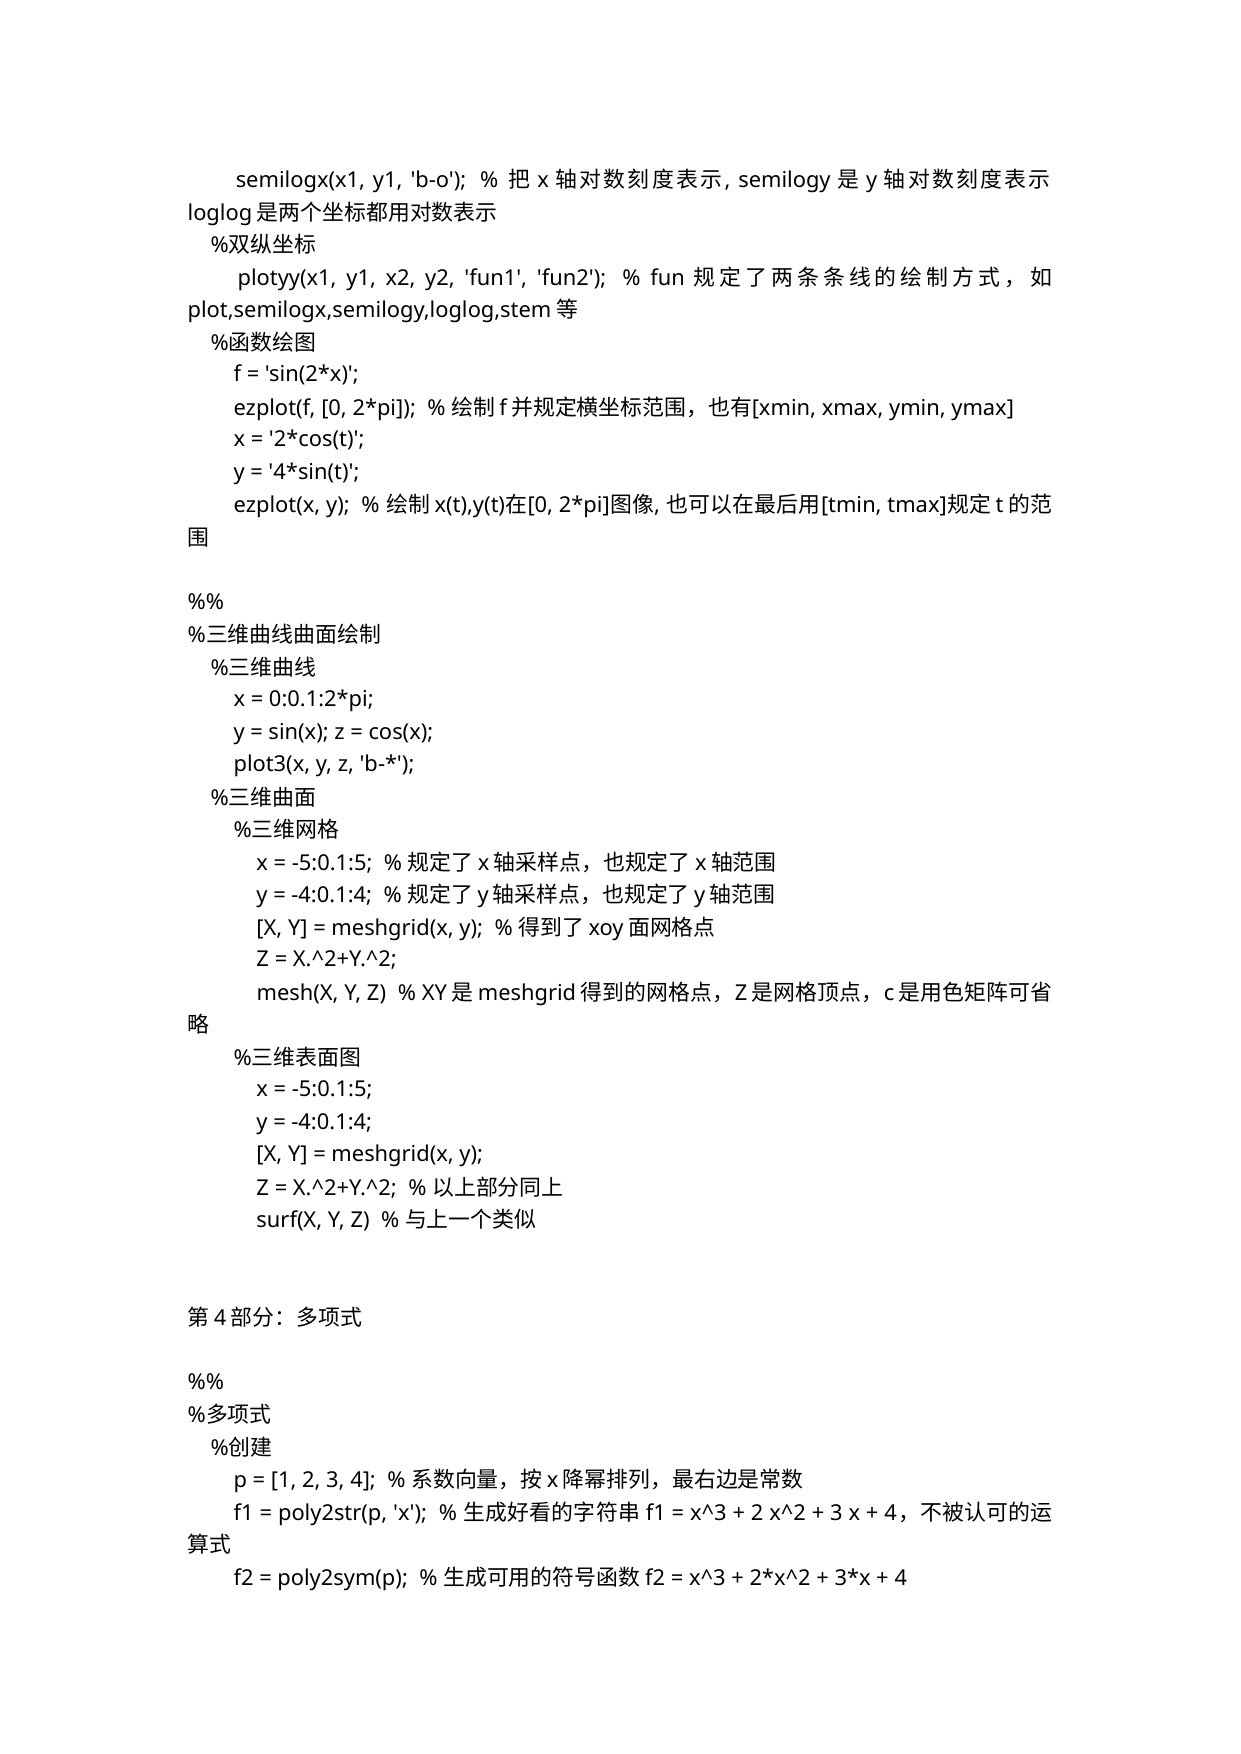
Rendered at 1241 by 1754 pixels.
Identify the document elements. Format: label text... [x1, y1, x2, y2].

text y = -4:0.1:4; [187, 1104, 1053, 1137]
text %三维曲线 [187, 649, 1053, 682]
text %三维表面图 [187, 1039, 1053, 1072]
text Z = X.^2+Y.^2; [187, 942, 1053, 974]
text f1 = poly2str(p, 'x'); % 生成好看的字符串 f1 = x^3 + 2 x^2 + 3 x + 4，不被认可的运算式 [187, 1494, 1053, 1559]
text ezplot(x, y); % 绘制x(t),y(t)在[0, 2*pi]图像, 也可以在最后用[tmin, tmax]规定t的范围 [187, 487, 1053, 552]
text %创建 [187, 1429, 1053, 1462]
text %三维网格 [187, 812, 1053, 844]
text f = 'sin(2*x)'; [187, 357, 1053, 389]
text f2 = poly2sym(p); % 生成可用的符号函数 f2 = x^3 + 2*x^2 + 3*x + 4 [187, 1559, 1053, 1592]
text ezplot(f, [0, 2*pi]); % 绘制f并规定横坐标范围，也有[xmin, xmax, ymin, ymax] [187, 389, 1053, 422]
text x = -5:0.1:5; [187, 1072, 1053, 1104]
text y = '4*sin(t)'; [187, 454, 1053, 487]
text y = sin(x); z = cos(x); [187, 714, 1053, 747]
text y = -4:0.1:4; % 规定了y轴采样点，也规定了y轴范围 [187, 877, 1053, 909]
text %三维曲面 [187, 779, 1053, 812]
text x = 0:0.1:2*pi; [187, 682, 1053, 714]
text plot3(x, y, z, 'b-*'); [187, 747, 1053, 779]
text plotyy(x1, y1, x2, y2, 'fun1', 'fun2'); % fun规定了两条条线的绘制方式，如plot,semilogx,semilogy,loglog,stem等 [187, 259, 1053, 324]
text [X, Y] = meshgrid(x, y); [187, 1137, 1053, 1169]
text %多项式 [187, 1397, 1053, 1429]
text [X, Y] = meshgrid(x, y); % 得到了xoy面网格点 [187, 909, 1053, 942]
text %三维曲线曲面绘制 [187, 617, 1053, 649]
text %双纵坐标 [187, 227, 1053, 259]
text Z = X.^2+Y.^2; % 以上部分同上 [187, 1169, 1053, 1202]
text mesh(X, Y, Z) % XY是meshgrid得到的网格点，Z是网格顶点，c是用色矩阵可省略 [187, 974, 1053, 1039]
text %% [187, 584, 1053, 617]
text 第4部分：多项式 [187, 1299, 1053, 1332]
text p = [1, 2, 3, 4]; % 系数向量，按x降幂排列，最右边是常数 [187, 1462, 1053, 1494]
text x = '2*cos(t)'; [187, 422, 1053, 454]
text surf(X, Y, Z) % 与上一个类似 [187, 1202, 1053, 1234]
text semilogx(x1, y1, 'b-o'); % 把x轴对数刻度表示, semilogy是y轴对数刻度表示，loglog是两个坐标都用对数表示 [187, 162, 1053, 227]
text %% [187, 1364, 1053, 1397]
text x = -5:0.1:5; % 规定了x轴采样点，也规定了x轴范围 [187, 844, 1053, 877]
text %函数绘图 [187, 324, 1053, 357]
